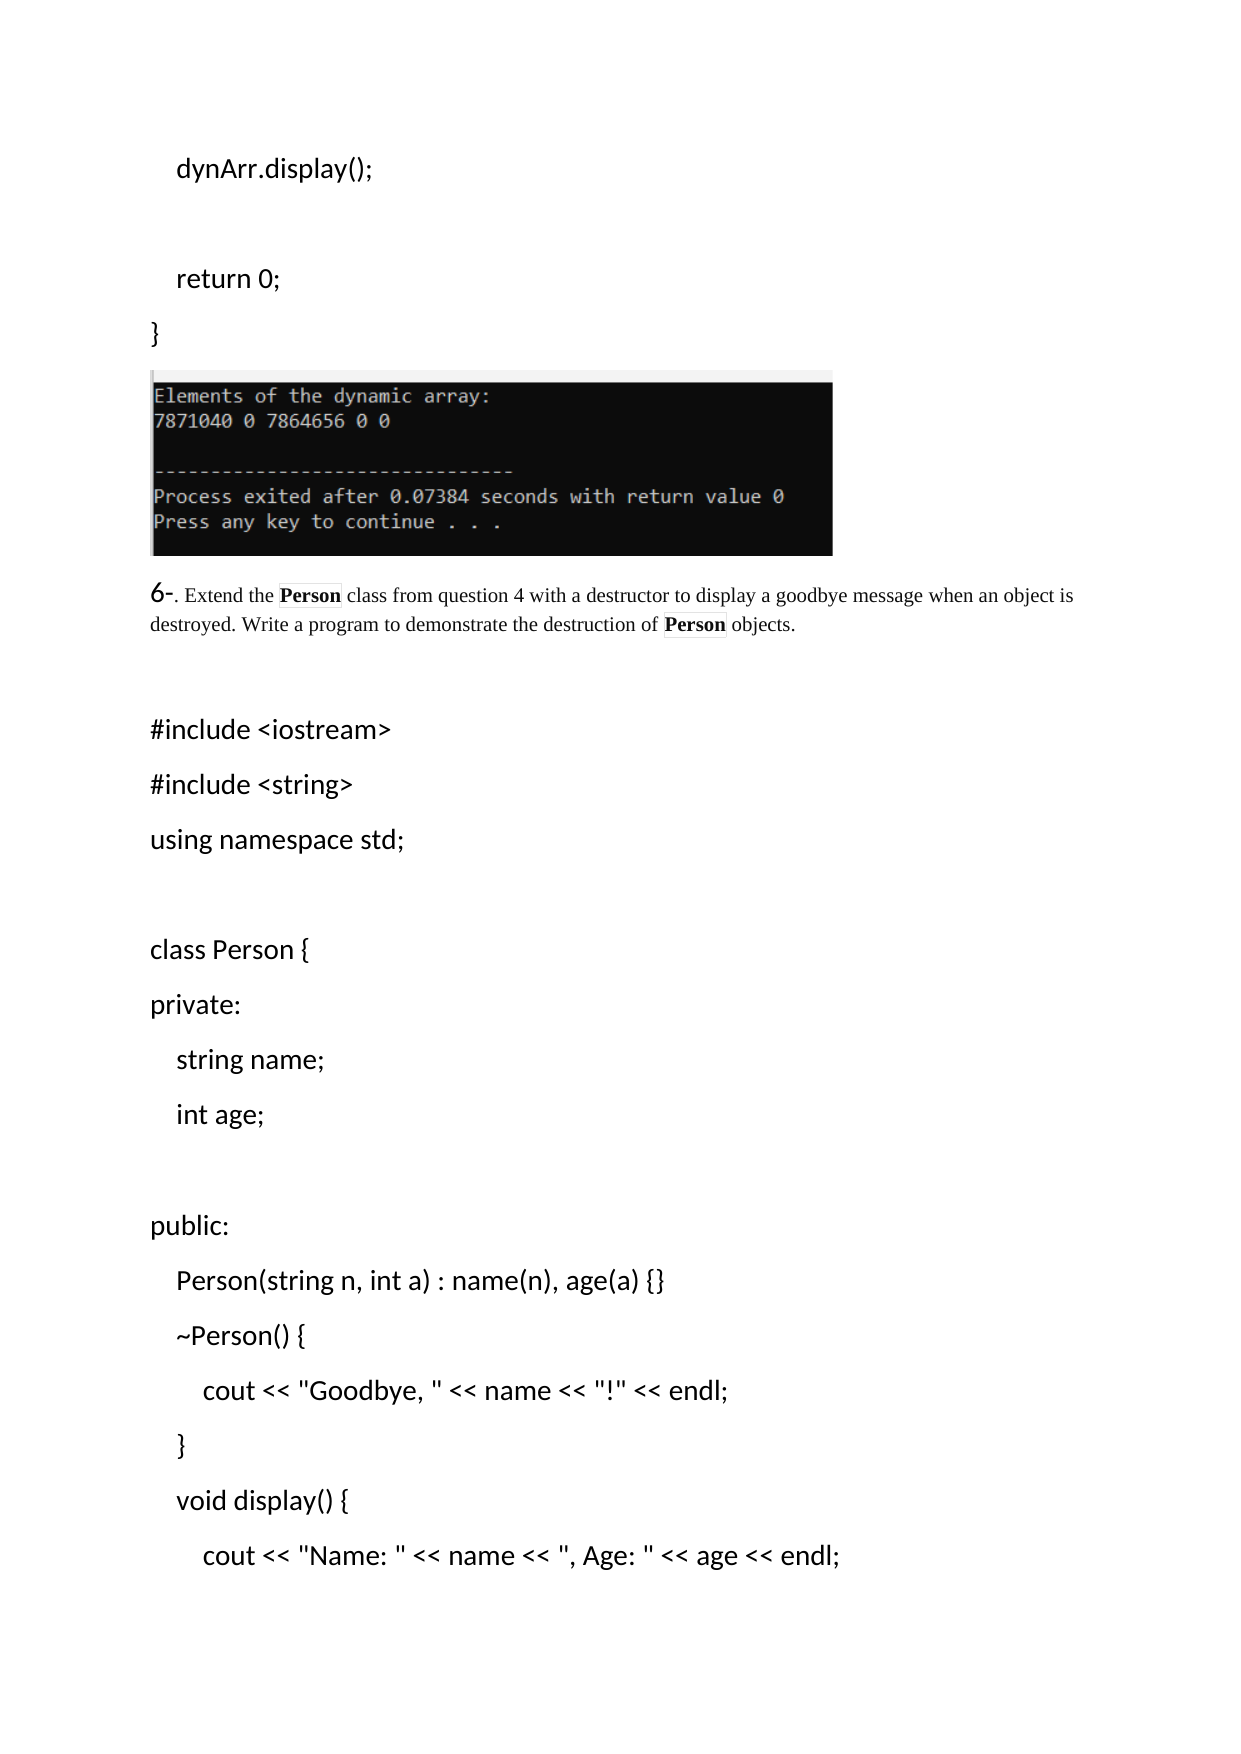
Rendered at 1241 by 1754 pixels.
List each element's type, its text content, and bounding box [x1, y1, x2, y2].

text class Person { [150, 931, 1090, 967]
text public: [150, 1207, 1090, 1242]
text int age; [150, 1096, 1090, 1132]
text dynArr.display(); [150, 150, 1090, 186]
text #include <iostream> [150, 711, 1090, 746]
text string name; [150, 1041, 1090, 1077]
text Person(string n, int a) : name(n), age(a) {} [150, 1262, 1090, 1297]
text } [150, 315, 1090, 351]
text 6-. Extend the Person class from question 4 with a destructor to display a goodbye message when an object is destroyed. Write a program to demonstrate the destruction of Person objects. [150, 574, 1090, 637]
text cout << "Goodbye, " << name << "!" << endl; [150, 1372, 1090, 1408]
text private: [150, 986, 1090, 1022]
text void display() { [150, 1482, 1090, 1518]
text } [150, 1427, 1090, 1463]
text #include <string> [150, 766, 1090, 801]
text return 0; [150, 260, 1090, 296]
text ~Person() { [150, 1317, 1090, 1352]
picture [150, 370, 833, 556]
text using namespace std; [150, 821, 1090, 857]
text cout << "Name: " << name << ", Age: " << age << endl; [150, 1537, 1090, 1573]
